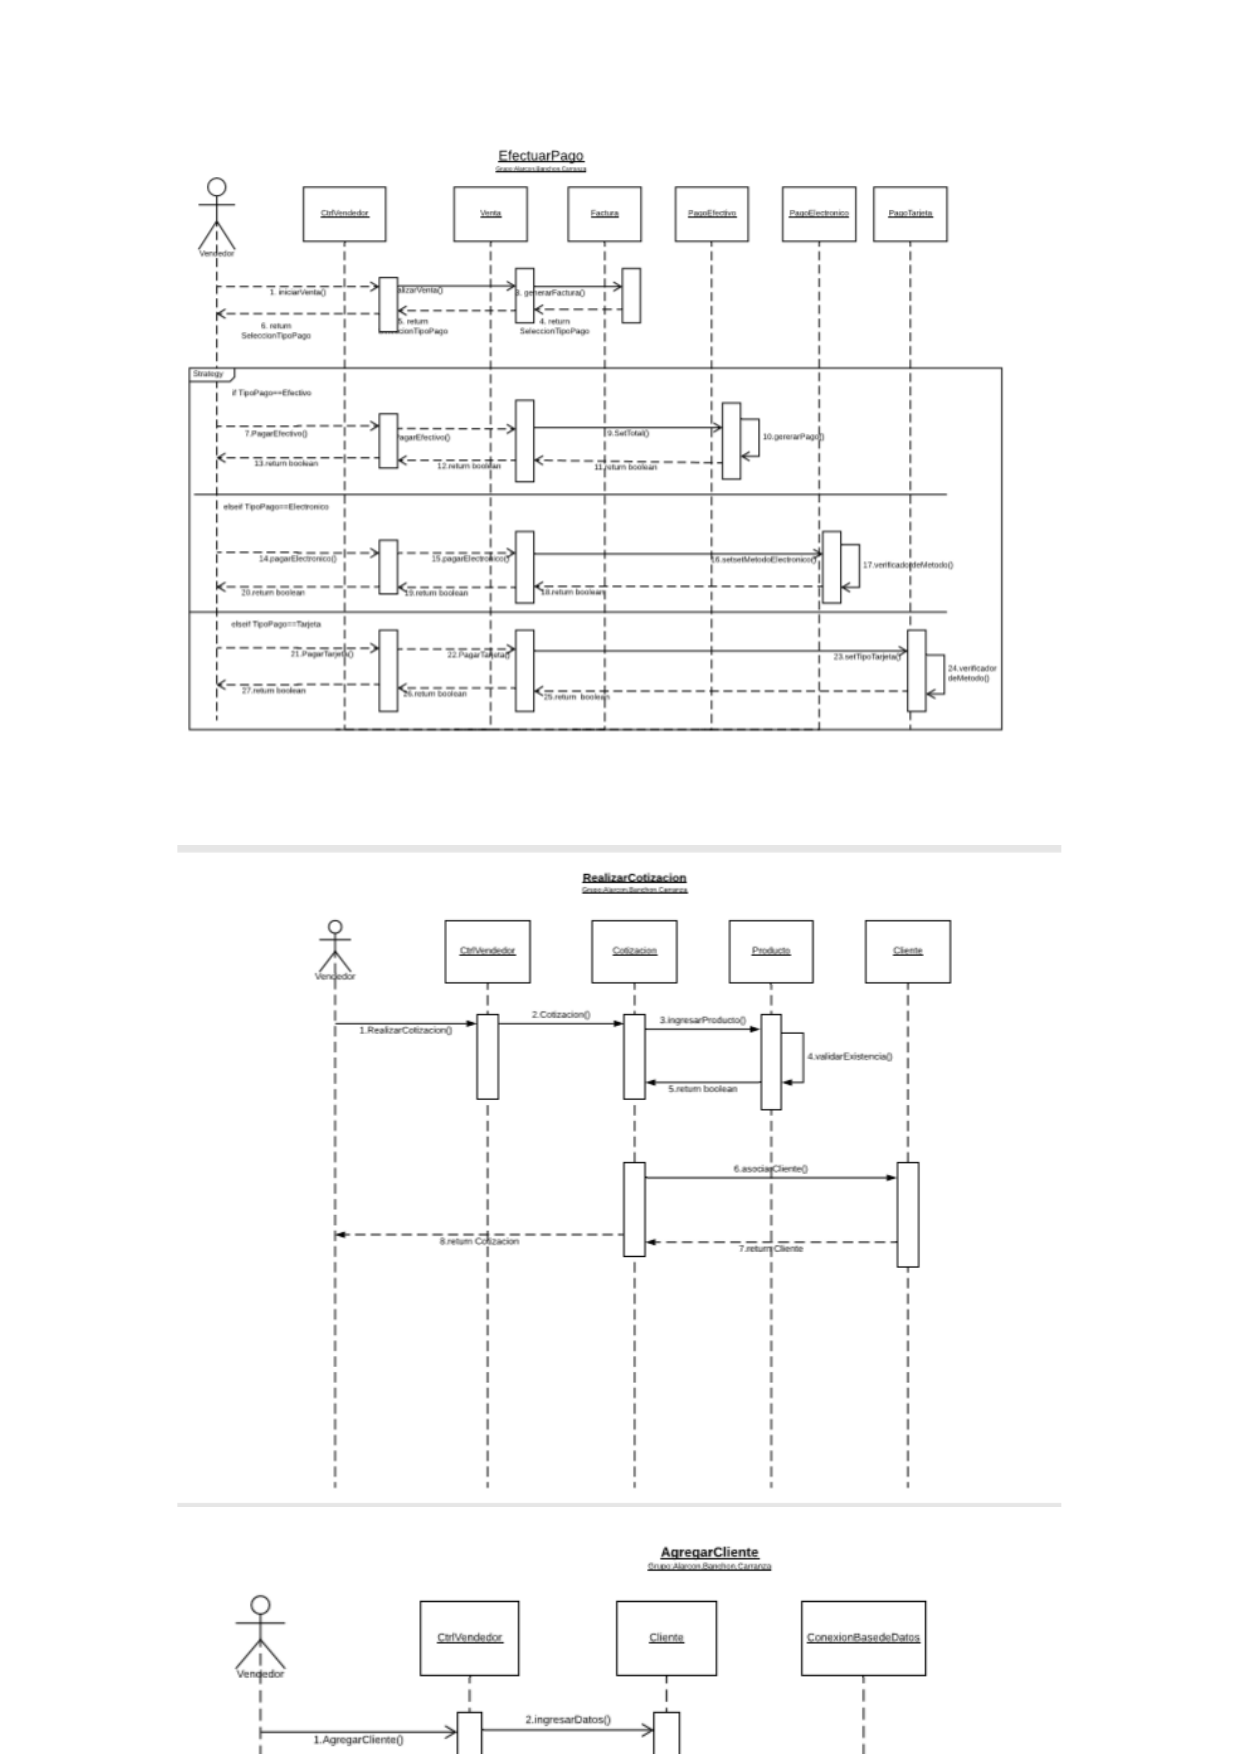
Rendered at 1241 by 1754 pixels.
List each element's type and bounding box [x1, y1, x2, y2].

picture [177, 845, 1062, 1507]
picture [117, 1525, 1063, 1754]
picture [177, 147, 1020, 733]
